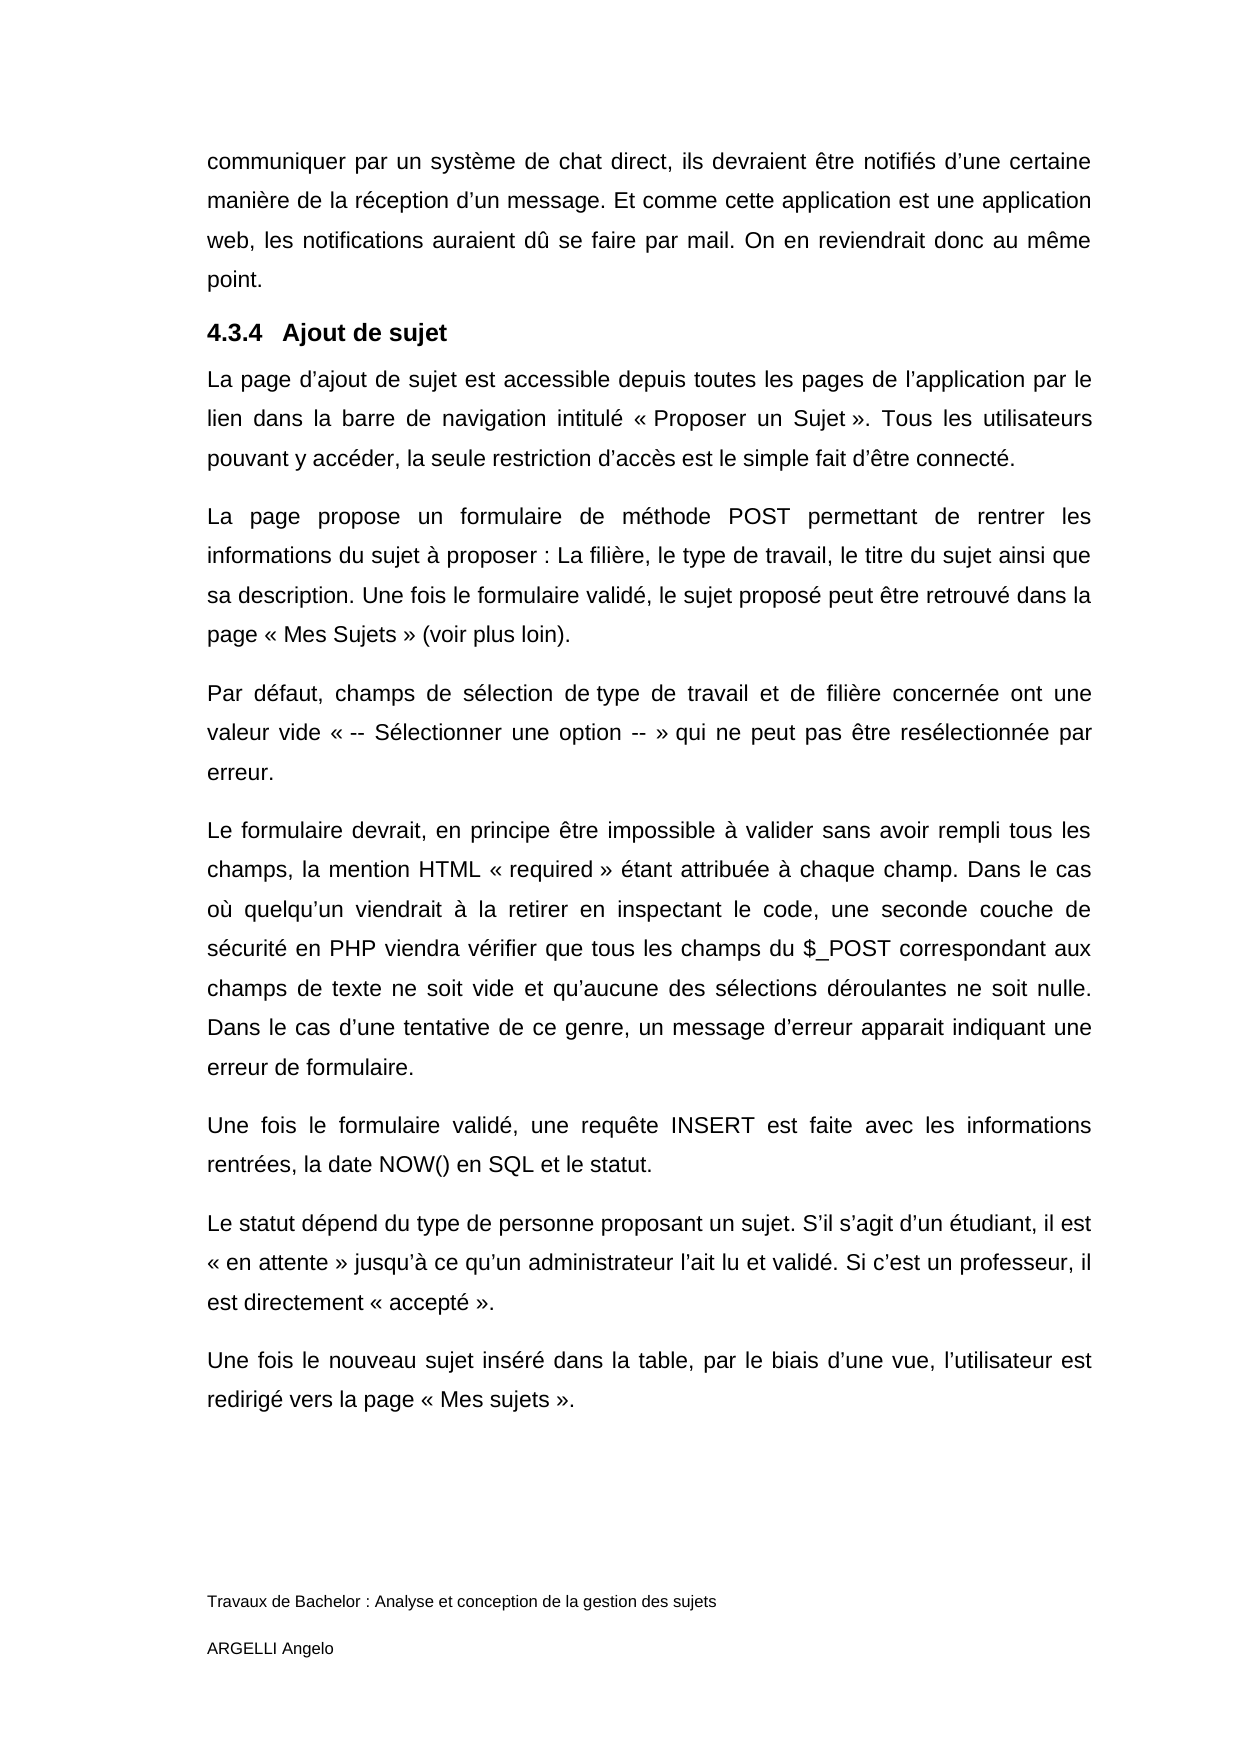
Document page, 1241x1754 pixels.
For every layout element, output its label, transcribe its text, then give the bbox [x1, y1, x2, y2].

text Une fois le formulaire validé, une requête INSERT est faite avec les informations rentrées, la date NOW() en SQL et le statut. [207, 1112, 1092, 1178]
text La page propose un formulaire de méthode POST permettant de rentrer les informations du sujet à proposer : La filière, le type de travail, le titre du sujet ainsi que sa description. Une fois le formulaire validé, le sujet proposé peut être retrouvé dans la page « Mes Sujets » (voir plus loin). [207, 503, 1092, 648]
text La page d’ajout de sujet est accessible depuis toutes les pages de l’application par le lien dans la barre de navigation intitulé « Proposer un Sujet ». Tous les utilisateurs pouvant y accéder, la seule restriction d’accès est le simple fait d’être connecté. [207, 366, 1092, 471]
text Le formulaire devrait, en principe être impossible à valider sans avoir rempli tous les champs, la mention HTML « required » étant attribuée à chaque champ. Dans le cas où quelqu’un viendrait à la retirer en inspectant le code, une seconde couche de sécurité en PHP viendra vérifier que tous les champs du $_POST correspondant aux champs de texte ne soit vide et qu’aucune des sélections déroulantes ne soit nulle. Dans le cas d’une tentative de ce genre, un message d’erreur apparait indiquant une erreur de formulaire. [207, 817, 1092, 1080]
text Une fois le nouveau sujet inséré dans la table, par le biais d’une vue, l’utilisateur est redirigé vers la page « Mes sujets ». [207, 1347, 1092, 1412]
text Le statut dépend du type de personne proposant un sujet. S’il s’agit d’un étudiant, il est « en attente » jusqu’à ce qu’un administrateur l’ait lu et validé. Si c’est un professeur, il est directement « accepté ». [207, 1209, 1092, 1315]
subtitle Ajout de sujet [207, 318, 1092, 347]
text Par défaut, champs de sélection de type de travail et de filière concernée ont une valeur vide « -- Sélectionner une option -- » qui ne peut pas être resélectionnée par erreur. [207, 679, 1092, 785]
